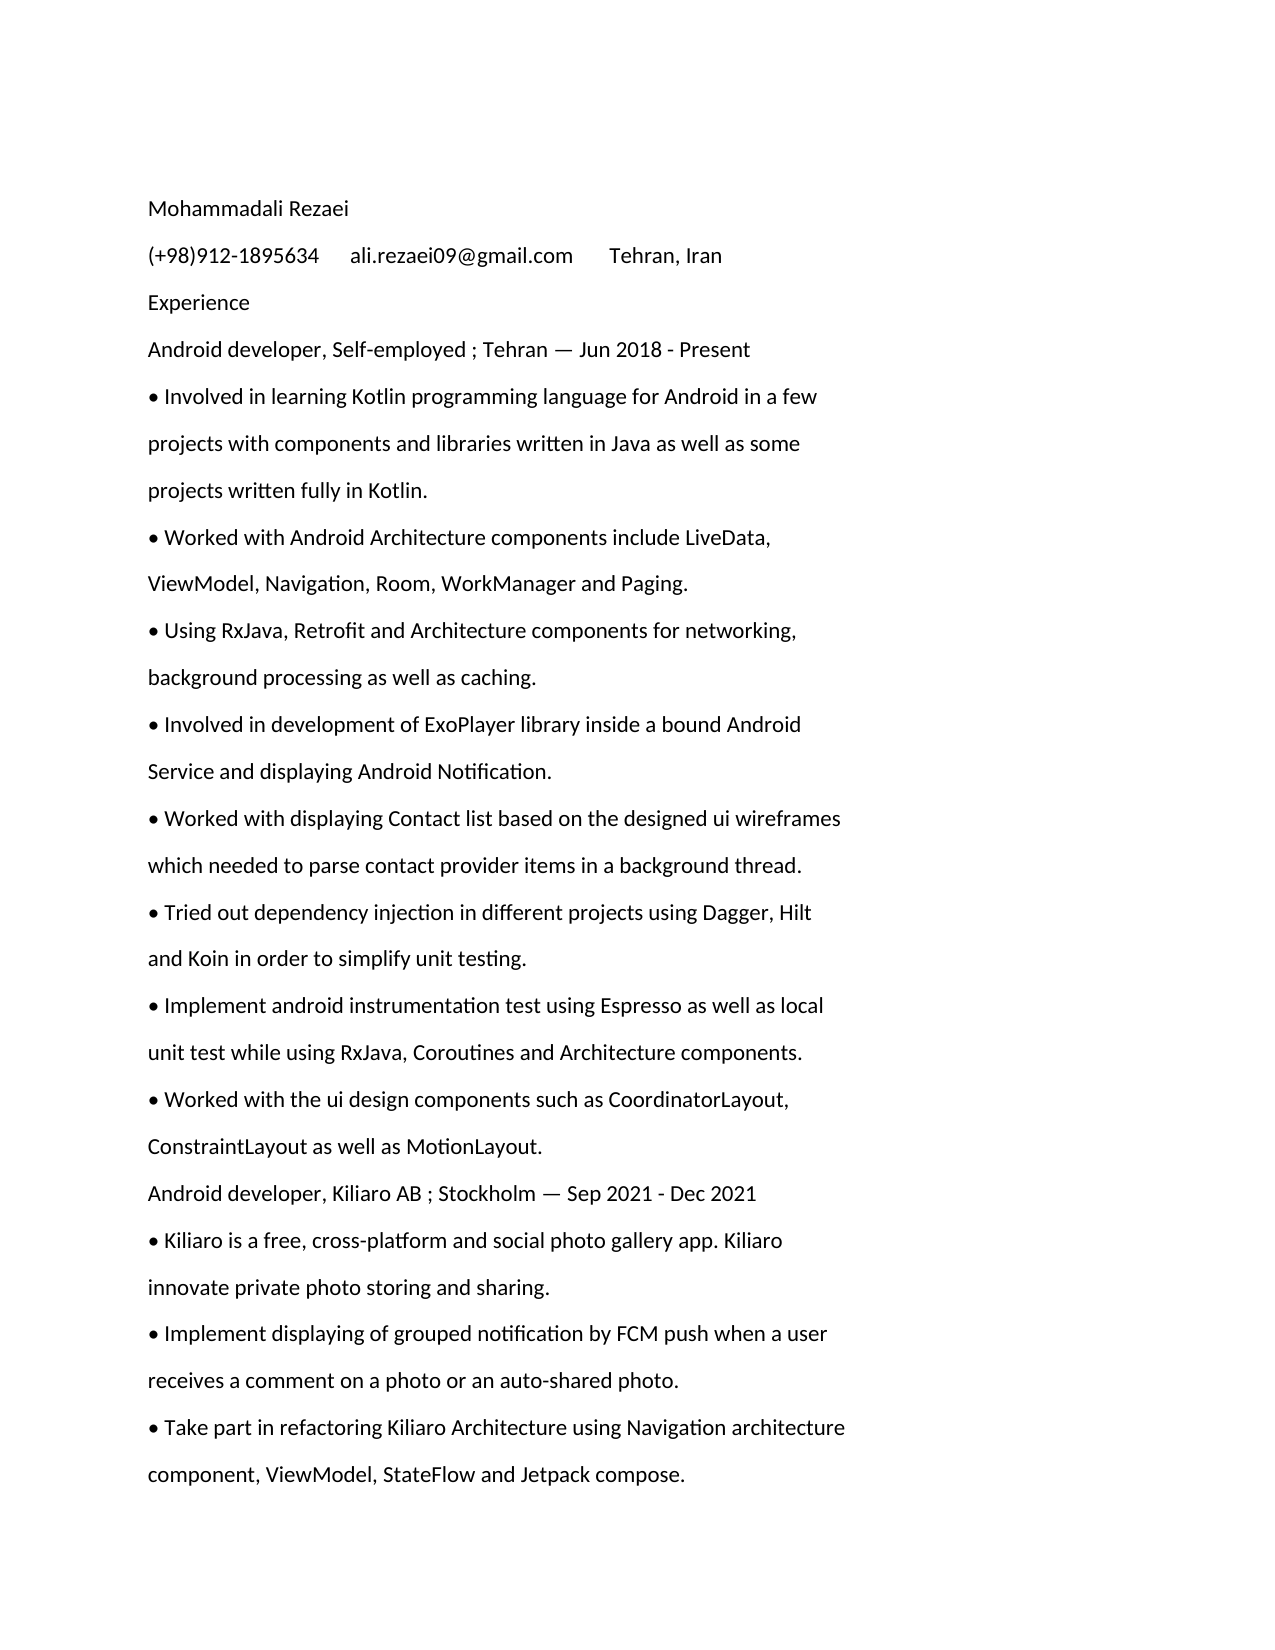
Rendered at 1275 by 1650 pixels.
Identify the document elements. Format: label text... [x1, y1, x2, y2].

text projects written fully in Kotlin. [148, 476, 1127, 504]
text ViewModel, Navigation, Room, WorkManager and Paging. [148, 569, 1127, 597]
text unit test while using RxJava, Coroutines and Architecture components. [148, 1038, 1127, 1066]
text • Kiliaro is a free, cross-platform and social photo gallery app. Kiliaro [148, 1226, 1127, 1254]
text • Involved in learning Kotlin programming language for Android in a few [148, 382, 1127, 410]
text • Implement android instrumentation test using Espresso as well as local [148, 991, 1127, 1019]
text Android developer, Self-employed ; Tehran — Jun 2018 - Present [148, 335, 1127, 363]
text receives a comment on a photo or an auto-shared photo. [148, 1366, 1127, 1394]
text • Worked with the ui design components such as CoordinatorLayout, [148, 1085, 1127, 1113]
text • Take part in refactoring Kiliaro Architecture using Navigation architecture [148, 1413, 1127, 1441]
text (+98)912-1895634 ali.rezaei09@gmail.com Tehran, Iran [148, 241, 1127, 269]
text which needed to parse contact provider items in a background thread. [148, 851, 1127, 879]
text innovate private photo storing and sharing. [148, 1273, 1127, 1301]
text and Koin in order to simplify unit testing. [148, 944, 1127, 972]
text projects with components and libraries written in Java as well as some [148, 429, 1127, 457]
text Android developer, Kiliaro AB ; Stockholm — Sep 2021 - Dec 2021 [148, 1179, 1127, 1207]
text Mohammadali Rezaei [148, 194, 1127, 222]
text • Implement displaying of grouped notification by FCM push when a user [148, 1319, 1127, 1347]
text background processing as well as caching. [148, 663, 1127, 691]
text component, ViewModel, StateFlow and Jetpack compose. [148, 1460, 1127, 1488]
text • Worked with displaying Contact list based on the designed ui wireframes [148, 804, 1127, 832]
text Experience [148, 288, 1127, 316]
text • Involved in development of ExoPlayer library inside a bound Android [148, 710, 1127, 738]
text • Worked with Android Architecture components include LiveData, [148, 523, 1127, 551]
text • Using RxJava, Retrofit and Architecture components for networking, [148, 616, 1127, 644]
text ConstraintLayout as well as MotionLayout. [148, 1132, 1127, 1160]
text • Tried out dependency injection in different projects using Dagger, Hilt [148, 898, 1127, 926]
text Service and displaying Android Notification. [148, 757, 1127, 785]
